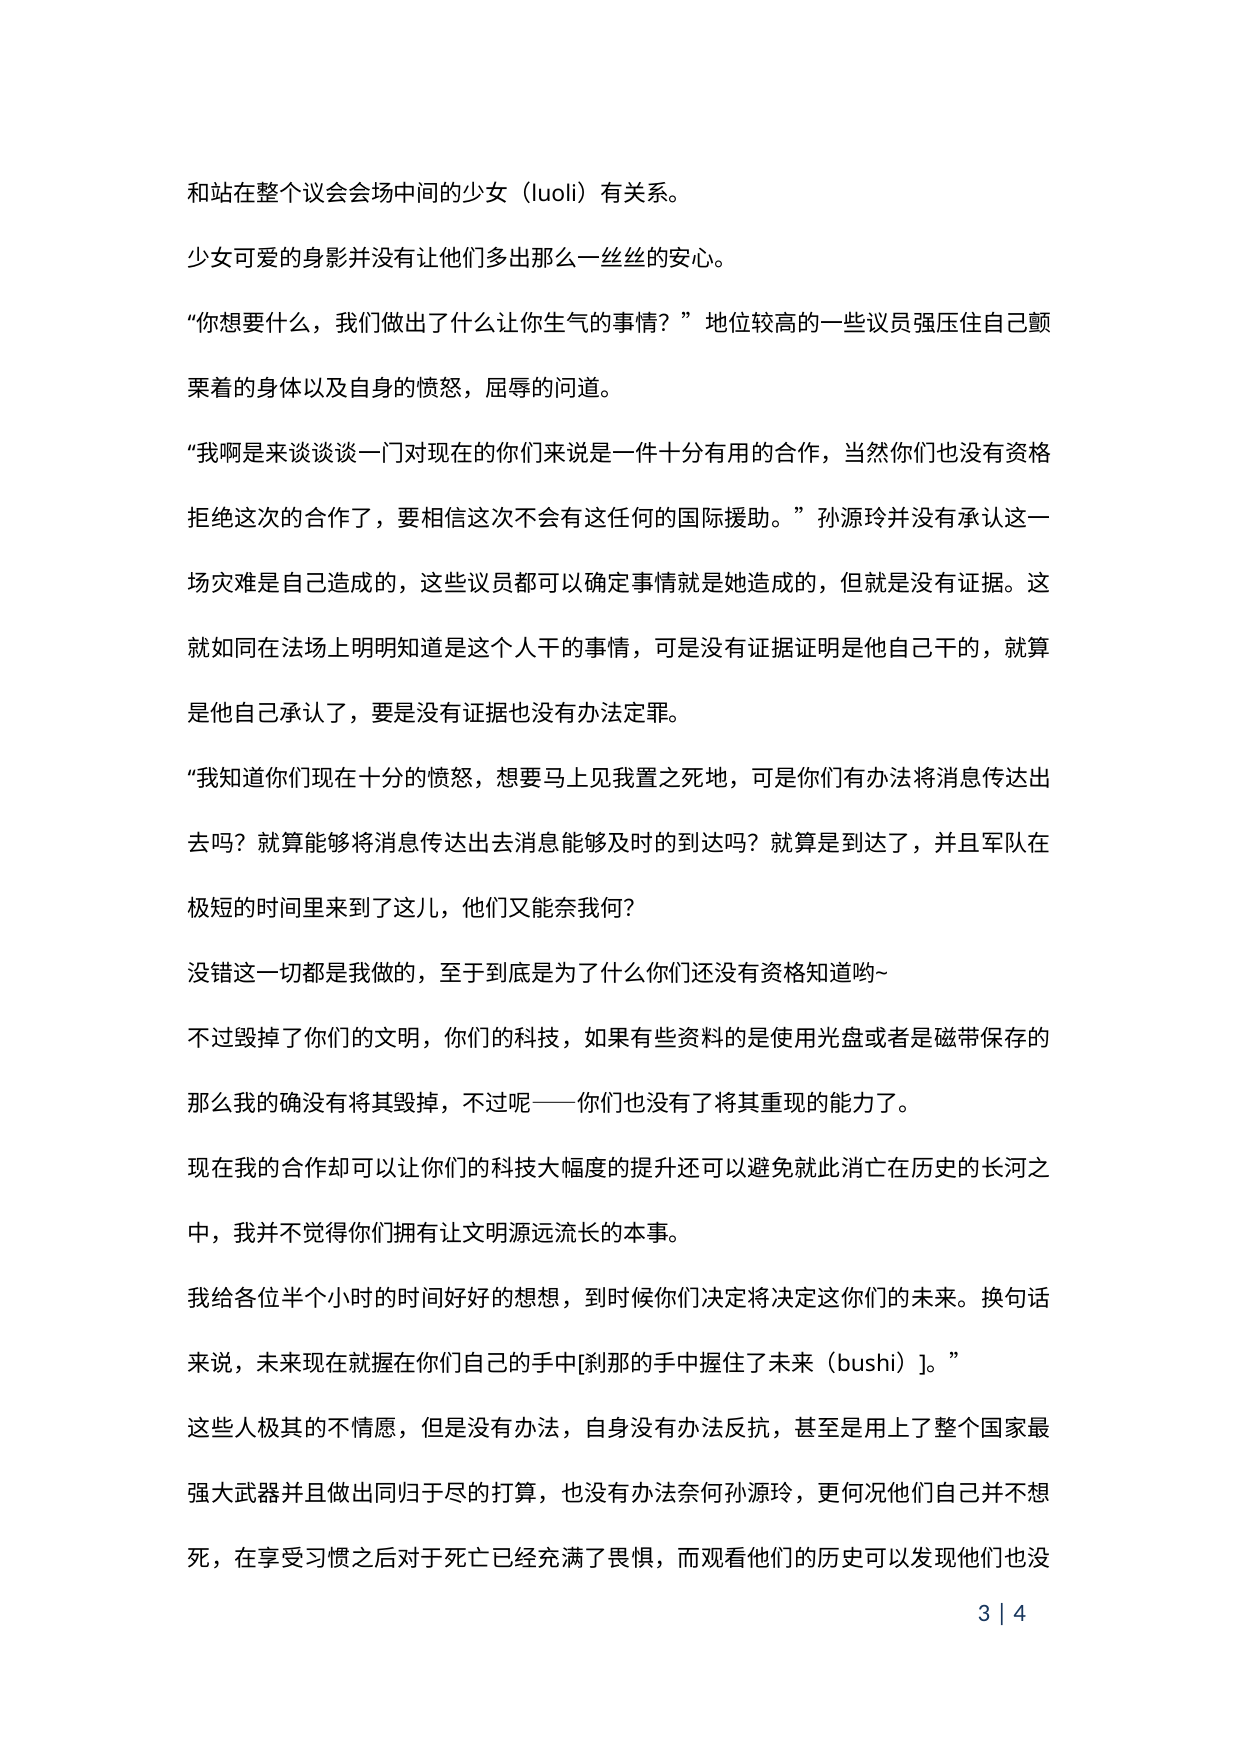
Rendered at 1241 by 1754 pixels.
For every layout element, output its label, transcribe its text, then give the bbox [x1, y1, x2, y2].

text “我啊是来谈谈谈一门对现在的你们来说是一件十分有用的合作，当然你们也没有资格拒绝这次的合作了，要相信这次不会有这任何的国际援助。”孙源玲并没有承认这一场灾难是自己造成的，这些议员都可以确定事情就是她造成的，但就是没有证据。这就如同在法场上明明知道是这个人干的事情，可是没有证据证明是他自己干的，就算是他自己承认了，要是没有证据也没有办法定罪。 [187, 418, 1053, 743]
text 没错这一切都是我做的，至于到底是为了什么你们还没有资格知道哟~ [187, 938, 1053, 1003]
text 不过毁掉了你们的文明，你们的科技，如果有些资料的是使用光盘或者是磁带保存的那么我的确没有将其毁掉，不过呢——你们也没有了将其重现的能力了。 [187, 1003, 1053, 1133]
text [187, 1393, 1053, 1588]
text “我知道你们现在十分的愤怒，想要马上见我置之死地，可是你们有办法将消息传达出去吗？就算能够将消息传达出去消息能够及时的到达吗？就算是到达了，并且军队在极短的时间里来到了这儿，他们又能奈我何？ [187, 743, 1053, 938]
text 现在我的合作却可以让你们的科技大幅度的提升还可以避免就此消亡在历史的长河之中，我并不觉得你们拥有让文明源远流长的本事。 [187, 1133, 1053, 1263]
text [187, 158, 1053, 223]
text 少女可爱的身影并没有让他们多出那么一丝丝的安心。 [187, 223, 1053, 288]
text 我给各位半个小时的时间好好的想想，到时候你们决定将决定这你们的未来。换句话来说，未来现在就握在你们自己的手中[刹那的手中握住了未来（bushi）]。” [187, 1263, 1053, 1393]
text “你想要什么，我们做出了什么让你生气的事情？”地位较高的一些议员强压住自己颤栗着的身体以及自身的愤怒，屈辱的问道。 [187, 288, 1053, 418]
